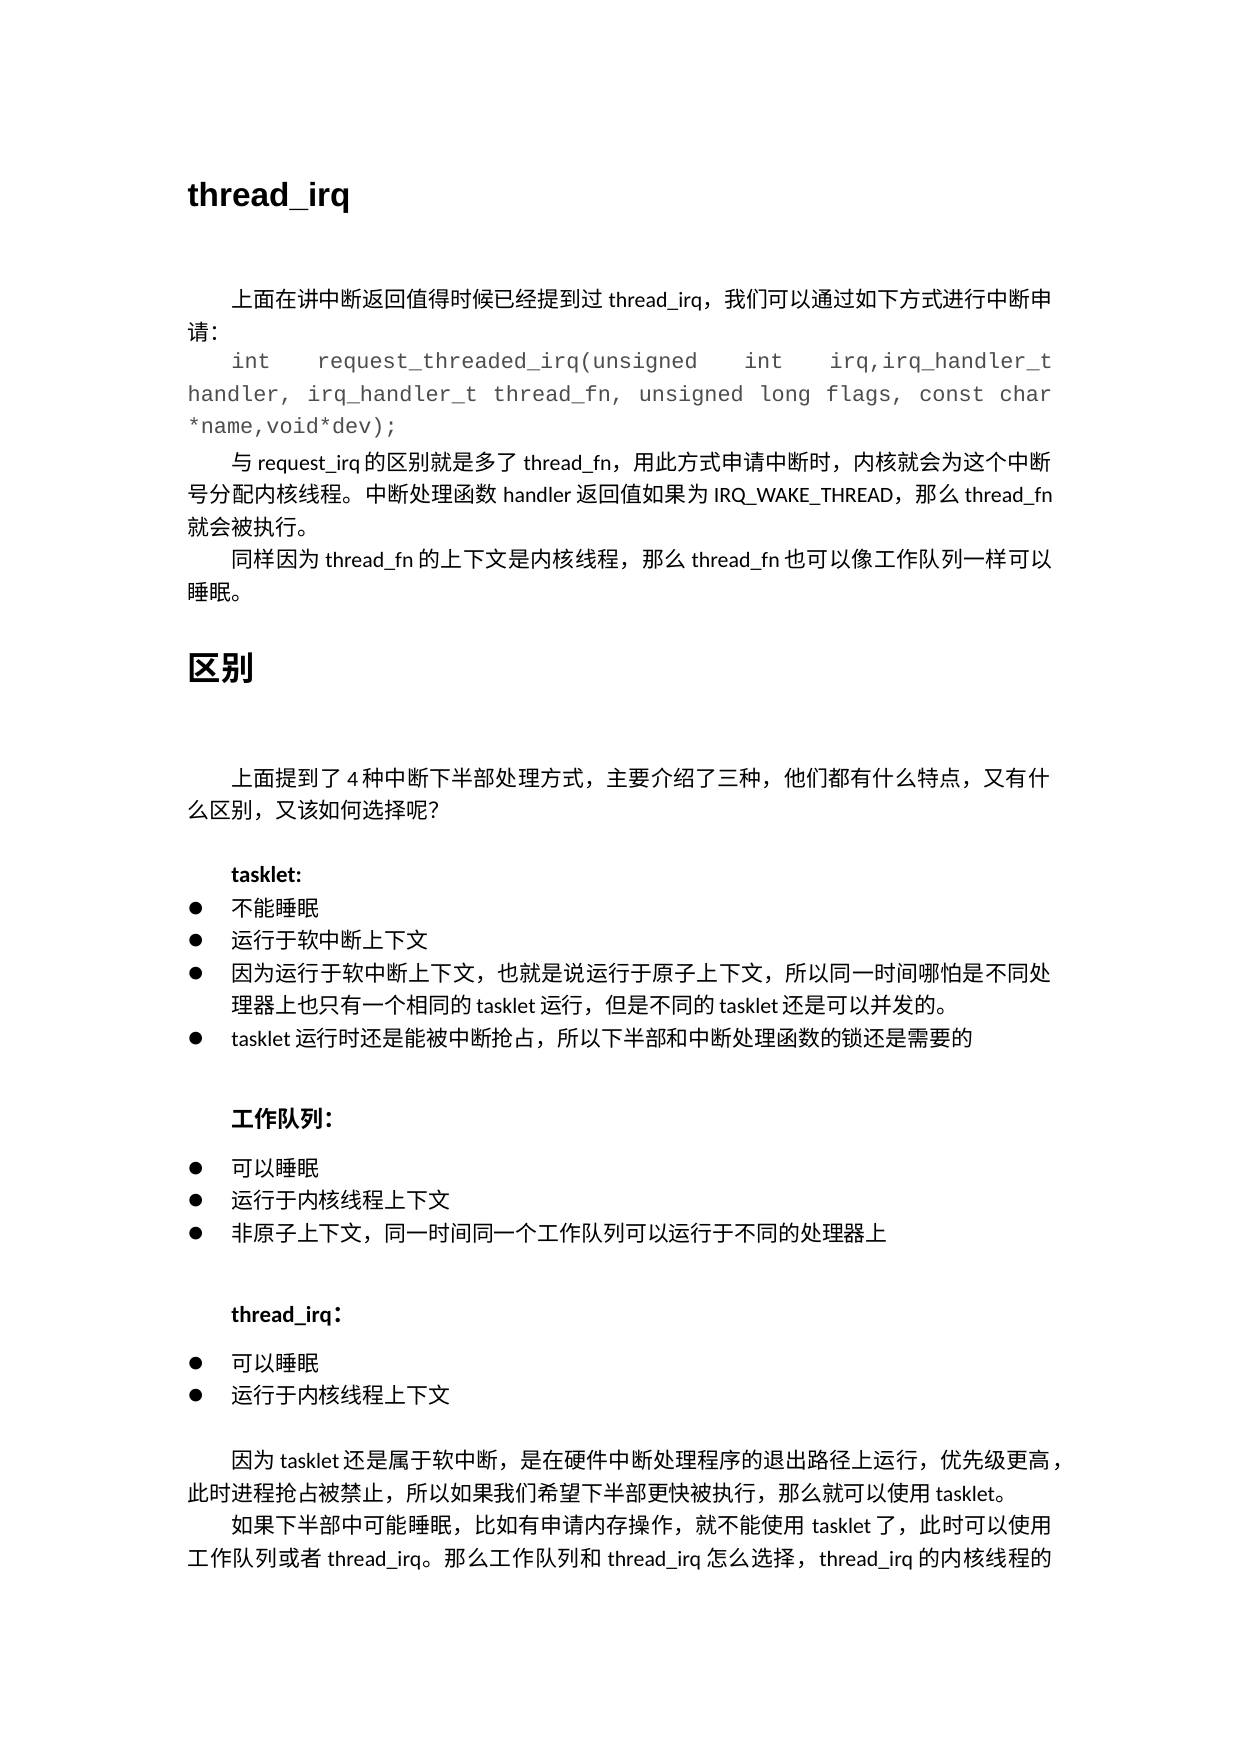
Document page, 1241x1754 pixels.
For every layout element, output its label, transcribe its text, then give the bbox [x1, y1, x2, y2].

list thread_irq： [187, 1281, 1053, 1346]
list 非原子上下文，同一时间同一个工作队列可以运行于不同的处理器上 [187, 1216, 1053, 1248]
text 上面提到了4种中断下半部处理方式，主要介绍了三种，他们都有什么特点，又有什么区别，又该如何选择呢？ [187, 761, 1053, 826]
list 可以睡眠 [187, 1346, 1053, 1378]
list 因为运行于软中断上下文，也就是说运行于原子上下文，所以同一时间哪怕是不同处理器上也只有一个相同的tasklet运行，但是不同的tasklet还是可以并发的。 [187, 956, 1053, 1021]
list tasklet运行时还是能被中断抢占，所以下半部和中断处理函数的锁还是需要的 [187, 1021, 1053, 1053]
subtitle 区别 [187, 634, 1053, 699]
subtitle thread_irq [187, 162, 1053, 227]
text 上面在讲中断返回值得时候已经提到过thread_irq，我们可以通过如下方式进行中断申请： [187, 282, 1053, 347]
list 因为tasklet还是属于软中断，是在硬件中断处理程序的退出路径上运行，优先级更高，此时进程抢占被禁止，所以如果我们希望下半部更快被执行，那么就可以使用tasklet。 [187, 1443, 1053, 1508]
list 运行于内核线程上下文 [187, 1183, 1053, 1216]
text tasklet: [187, 858, 1053, 891]
list 工作队列： [187, 1086, 1053, 1151]
text int request_threaded_irq(unsigned int irq,irq_handler_t handler, irq_handler_t thread_fn, unsigned long flags, const char *name,void*dev); [187, 347, 1053, 444]
list 运行于软中断上下文 [187, 923, 1053, 956]
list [187, 1508, 1053, 1573]
text 与request_irq的区别就是多了thread_fn，用此方式申请中断时，内核就会为这个中断号分配内核线程。中断处理函数handler返回值如果为IRQ_WAKE_THREAD，那么thread_fn就会被执行。 [187, 444, 1053, 542]
list 运行于内核线程上下文 [187, 1378, 1053, 1411]
list 可以睡眠 [187, 1151, 1053, 1183]
list 不能睡眠 [187, 891, 1053, 923]
text 同样因为thread_fn的上下文是内核线程，那么thread_fn也可以像工作队列一样可以睡眠。 [187, 542, 1053, 607]
